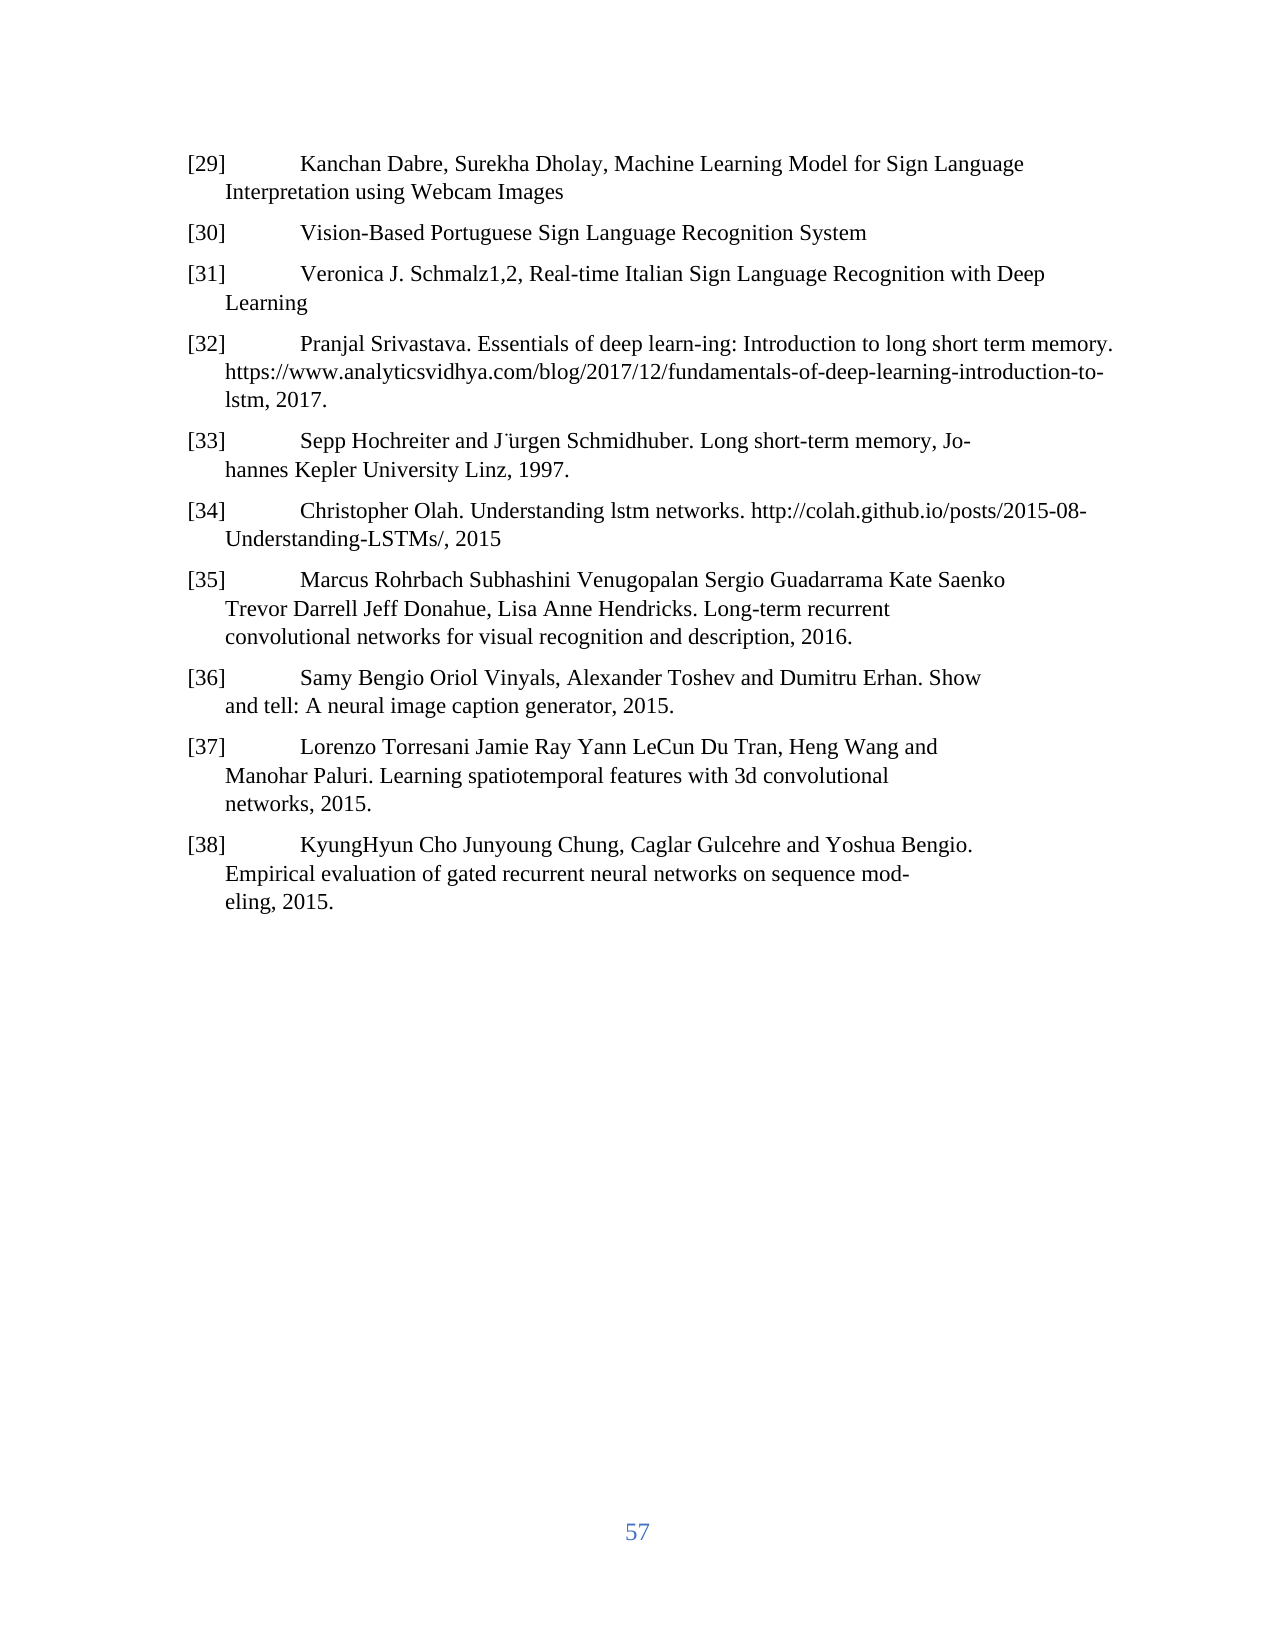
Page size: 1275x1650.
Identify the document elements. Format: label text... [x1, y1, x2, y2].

list Christopher Olah. Understanding lstm networks. http://colah.github.io/posts/2015-08-Understanding-LSTMs/, 2015 [187, 497, 1125, 552]
list Veronica J. Schmalz1,2, Real-time Italian Sign Language Recognition with Deep Learning [187, 260, 1125, 315]
list Sepp Hochreiter and J ̈urgen Schmidhuber. Long short-term memory, Jo- hannes Kepler University Linz, 1997. [187, 427, 1125, 482]
list Lorenzo Torresani Jamie Ray Yann LeCun Du Tran, Heng Wang and Manohar Paluri. Learning spatiotemporal features with 3d convolutional networks, 2015. [187, 733, 1125, 817]
list Marcus Rohrbach Subhashini Venugopalan Sergio Guadarrama Kate Saenko Trevor Darrell Jeff Donahue, Lisa Anne Hendricks. Long-term recurrent convolutional networks for visual recognition and description, 2016. [187, 566, 1125, 649]
list Kanchan Dabre, Surekha Dholay, Machine Learning Model for Sign Language Interpretation using Webcam Images [187, 150, 1125, 205]
list Vision-Based Portuguese Sign Language Recognition System [187, 219, 1125, 246]
list Pranjal Srivastava. Essentials of deep learn-ing: Introduction to long short term memory. https://www.analyticsvidhya.com/blog/2017/12/fundamentals-of-deep-learning-introduction-to-lstm, 2017. [187, 330, 1125, 413]
list KyungHyun Cho Junyoung Chung, Caglar Gulcehre and Yoshua Bengio. Empirical evaluation of gated recurrent neural networks on sequence mod- eling, 2015. [187, 831, 1125, 914]
list Samy Bengio Oriol Vinyals, Alexander Toshev and Dumitru Erhan. Show and tell: A neural image caption generator, 2015. [187, 664, 1125, 719]
